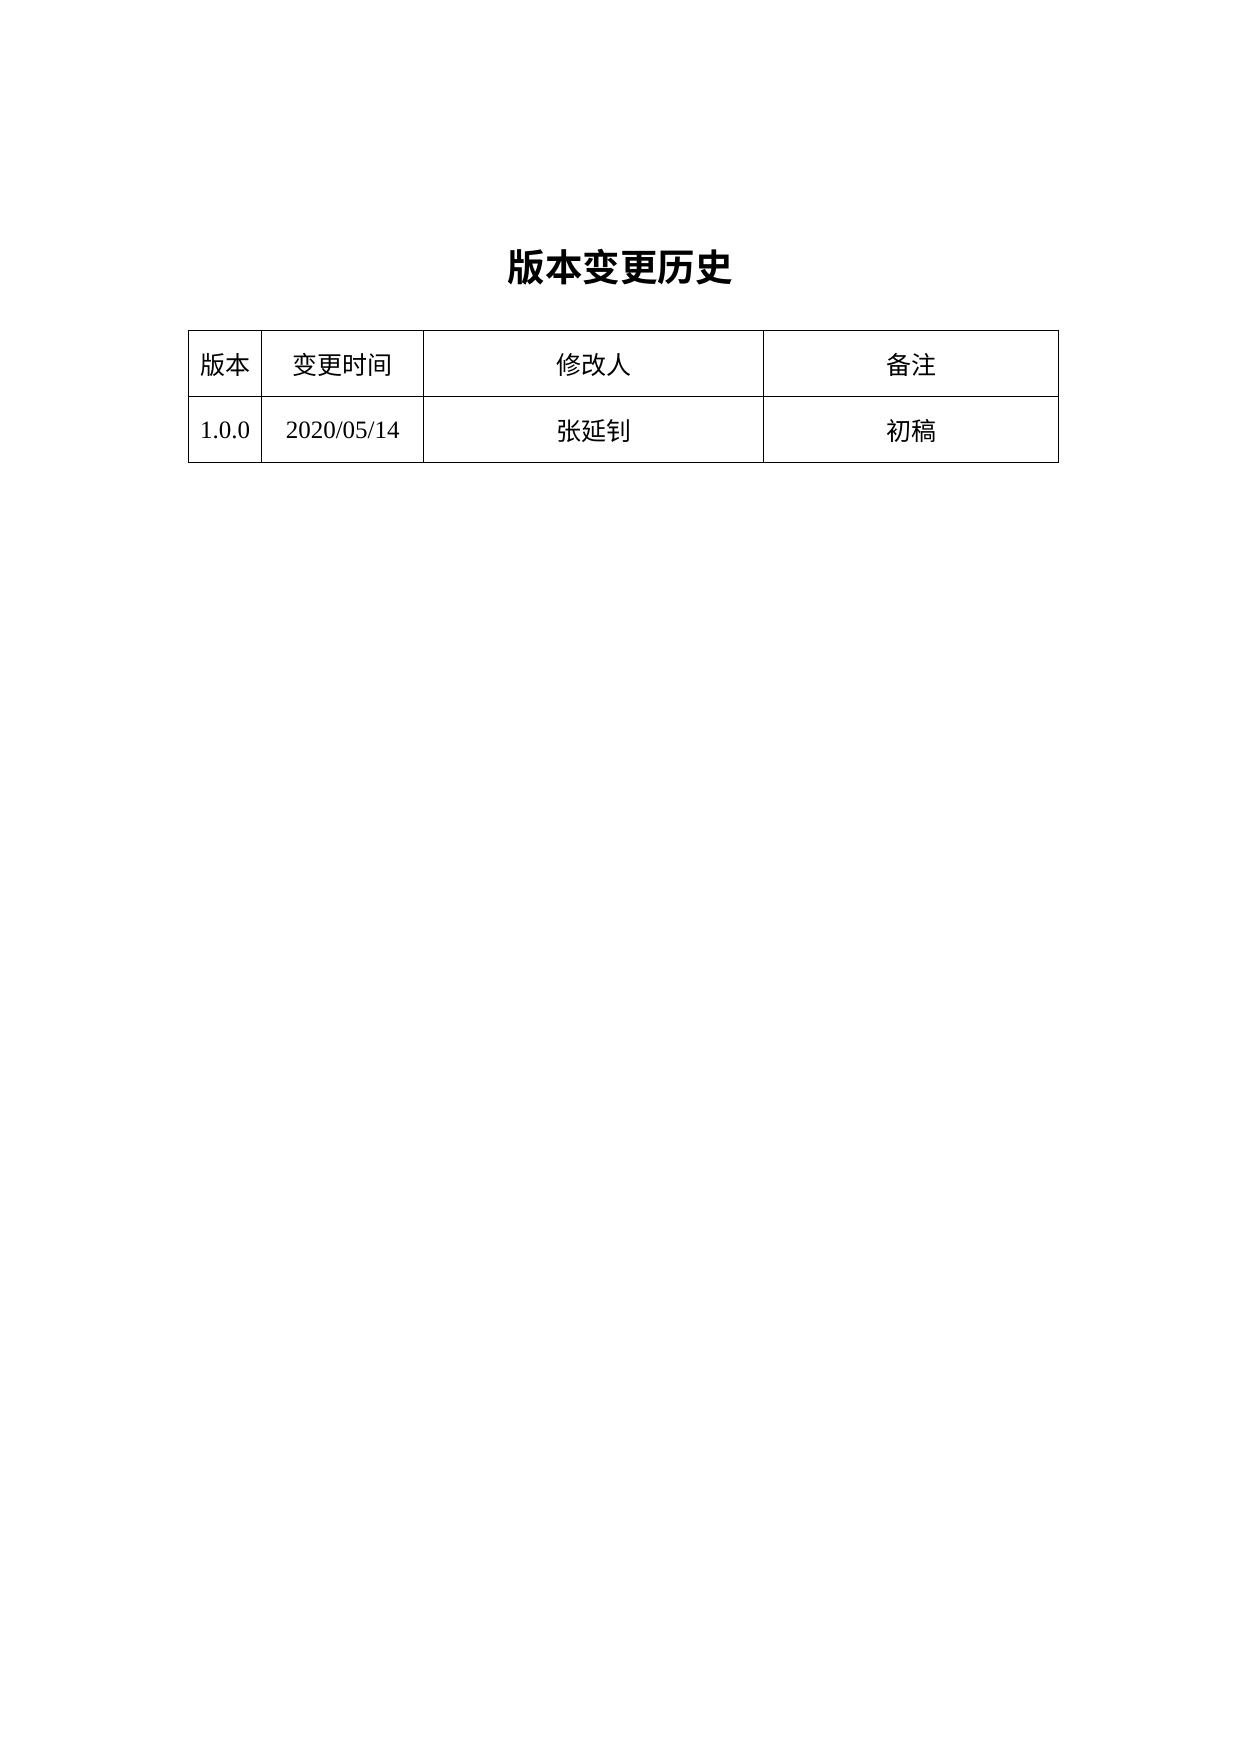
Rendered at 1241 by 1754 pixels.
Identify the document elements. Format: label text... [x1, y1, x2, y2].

text 版本变更历史 [187, 232, 1053, 297]
table_cell 2020/05/14 [262, 397, 423, 462]
table_header 版本 [189, 331, 261, 396]
table_header 备注 [764, 331, 1058, 396]
table_cell 1.0.0 [189, 397, 261, 462]
table_cell 张延钊 [424, 397, 763, 462]
table_cell 初稿 [764, 397, 1058, 462]
table_header 变更时间 [262, 331, 423, 396]
table_header 修改人 [424, 331, 763, 396]
